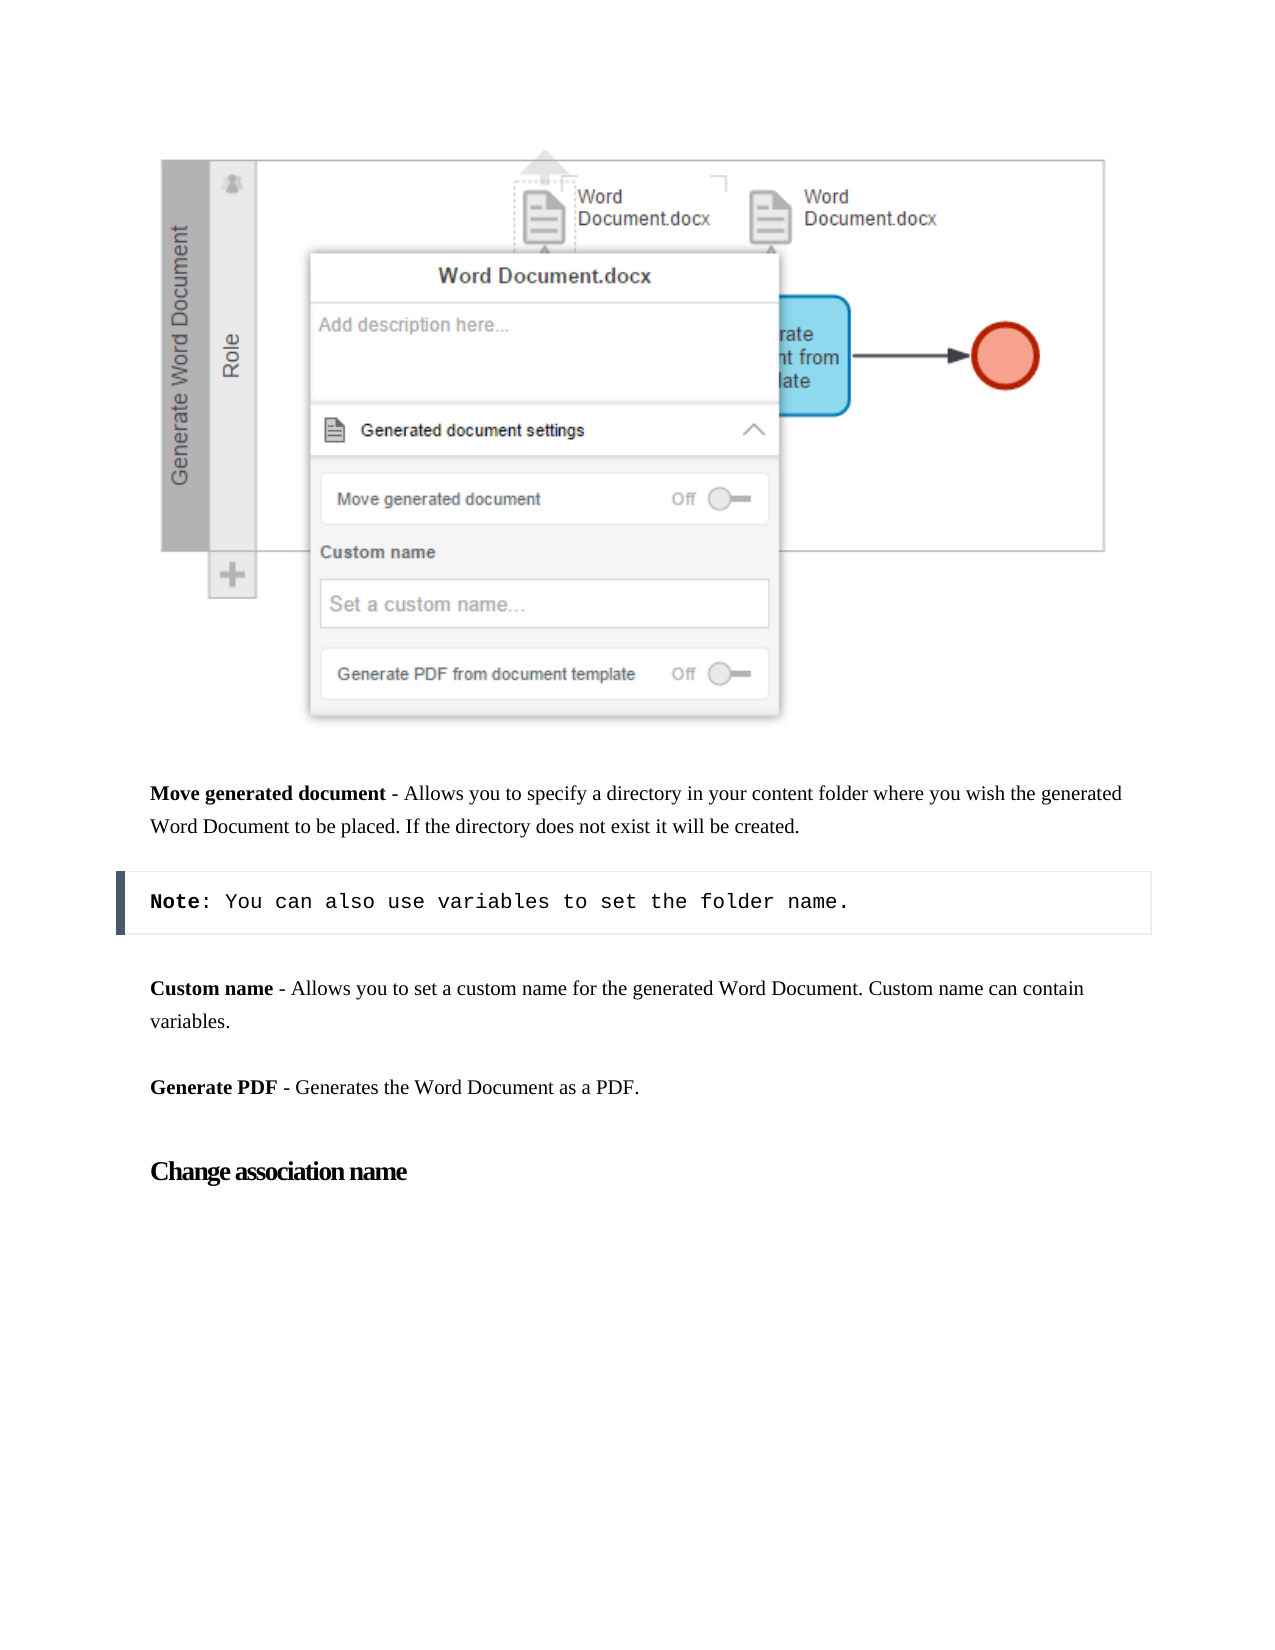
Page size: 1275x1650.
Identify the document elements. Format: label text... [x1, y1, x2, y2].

picture [150, 150, 1125, 735]
text Custom name - Allows you to set a custom name for the generated Word Document. Custom name can contain variables. [150, 968, 1125, 1033]
text Note: You can also use variables to set the folder name. [125, 872, 1150, 933]
text Generate PDF - Generates the Word Document as a PDF. [150, 1066, 1125, 1099]
text Change association name [150, 1132, 1125, 1186]
text Move generated document - Allows you to specify a directory in your content folder where you wish the generated Word Document to be placed. If the directory does not exist it will be created. [150, 735, 1125, 838]
